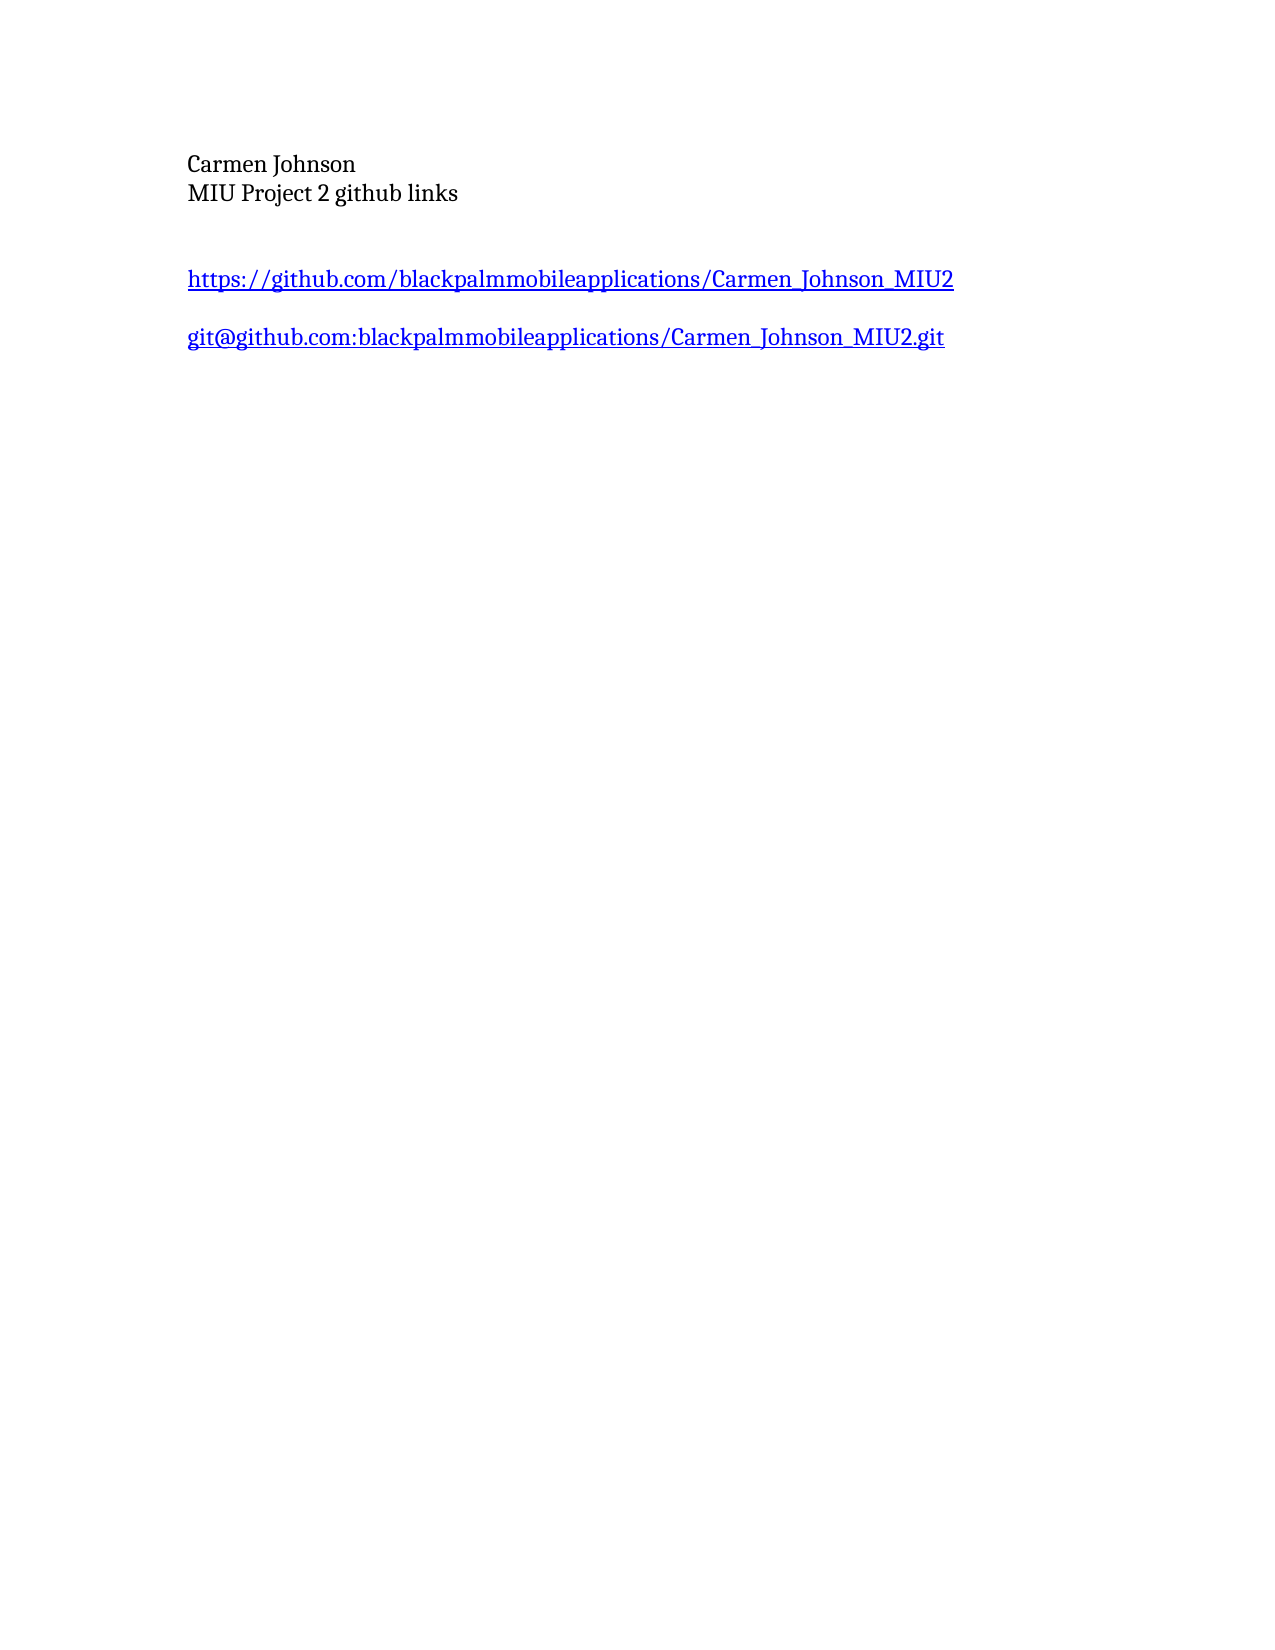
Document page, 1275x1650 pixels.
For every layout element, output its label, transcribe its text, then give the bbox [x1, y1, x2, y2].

text git@github.com:blackpalmmobileapplications/Carmen_Johnson_MIU2.git [187, 322, 1087, 351]
text Carmen Johnson [187, 150, 1087, 179]
text https://github.com/blackpalmmobileapplications/Carmen_Johnson_MIU2 [187, 265, 1087, 294]
text MIU Project 2 github links [187, 179, 1087, 207]
